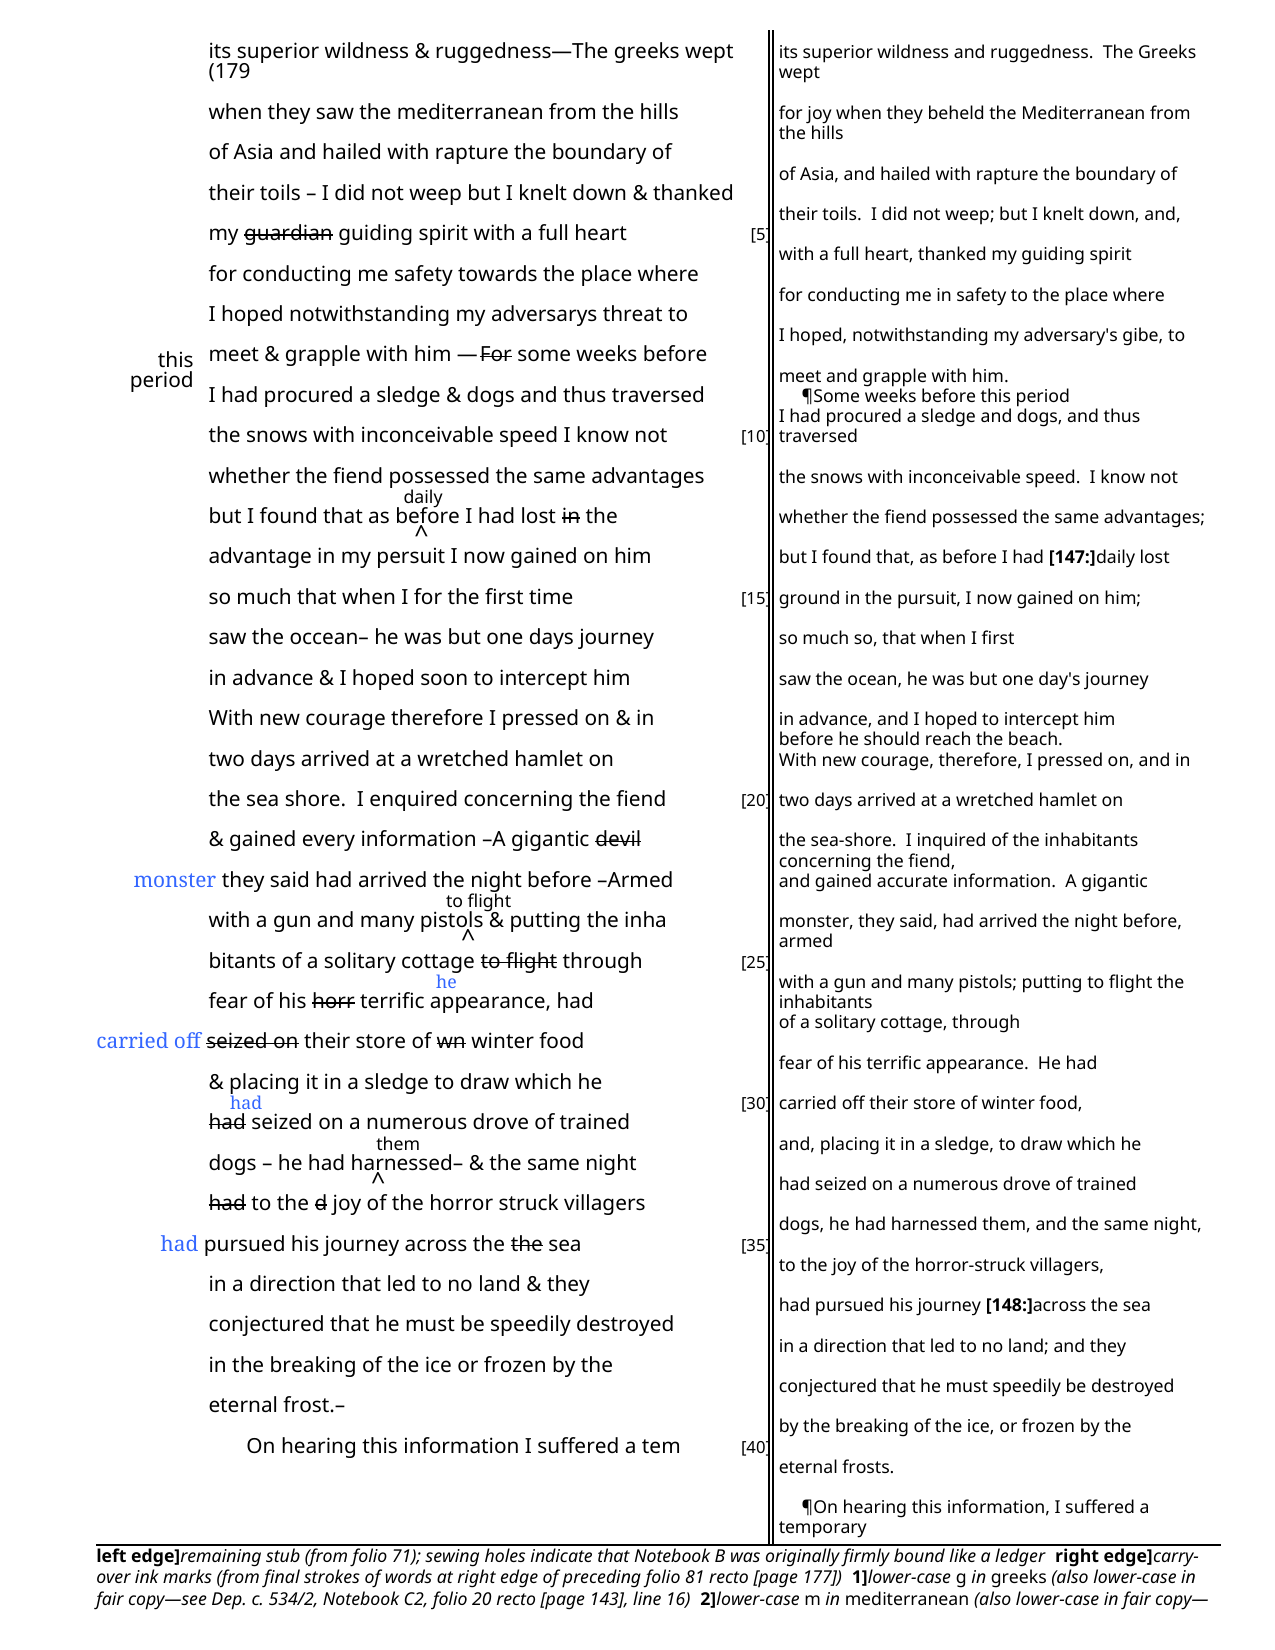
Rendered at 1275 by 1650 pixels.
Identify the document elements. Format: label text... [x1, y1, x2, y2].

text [96, 1546, 1221, 1609]
table_header its superior wildness and ruggedness. The Greeks wept for joy when they beheld the Mediterranean from the hills of Asia, and hailed with rapture the boundary of their toils. I did not weep; but I knelt down, and, with a full heart, thanked my guiding spirit for conducting me in safety to the place where I hoped, notwithstanding my adversary's gibe, to meet and grapple with him. ¶Some weeks before this period I had procured a sledge and dogs, and thus traversed the snows with inconceivable speed. I know not whether the fiend possessed the same advantages; but I found that, as before I had [147:]daily lost ground in the pursuit, I now gained on him; so much so, that when I first saw the ocean, he was but one day's journey in advance, and I hoped to intercept him before he should reach the beach. With new courage, therefore, I pressed on, and in two days arrived at a wretched hamlet on the sea-shore. I inquired of the inhabitants concerning the fiend, and gained accurate information. A gigantic monster, they said, had arrived the night before, armed with a gun and many pistols; putting to flight the inhabitants of a solitary cottage, through fear of his terrific appearance. He had carried off their store of winter food, and, placing it in a sledge, to draw which he had seized on a numerous drove of trained dogs, he had harnessed them, and the same night, to the joy of the horror-struck villagers, had pursued his journey [148:]across the sea in a direction that led to no land; and they conjectured that he must speedily be destroyed by the breaking of the ice, or frozen by the eternal frosts. ¶On hearing this information, I suffered a temporary [774, 30, 1221, 1544]
table_header this period [96, 30, 201, 1544]
table_header its superior wildness & ruggedness—The greeks wept (179 when they saw the mediterranean from the hills of Asia and hailed with rapture the boundary of their toils – I did not weep but I knelt down & thanked my guardian guiding spirit with a full heart [5] for conducting me safety towards the place where I hoped notwithstanding my adversarys threat to meet & grapple with him — For some weeks before I had procured a sledge & dogs and thus traversed the snows with inconceivable speed I know not [10] whether the fiend possessed the same advantages daily but I found that as before I had lost in the ^ advantage in my persuit I now gained on him so much that when I for the first time [15] saw the occean– he was but one days journey in advance & I hoped soon to intercept him With new courage therefore I pressed on & in two days arrived at a wretched hamlet on the sea shore. I enquired concerning the fiend [20] & gained every information –A gigantic devil monster they said had arrived the night before –Armed to flight with a gun and many pistols & putting the inha ^ bitants of a solitary cottage to flight through [25] he fear of his horr terrific appearance, had carried off seized on their store of wn winter food & placing it in a sledge to draw which he had [30] had seized on a numerous drove of trained them dogs – he had harnessed– & the same night ^ had to the d joy of the horror struck villagers had pursued his journey across the the sea [35] in a direction that led to no land & they conjectured that he must be speedily destroyed in the breaking of the ice or frozen by the eternal frost.– On hearing this information I suffered a tem [40] [201, 30, 768, 1544]
